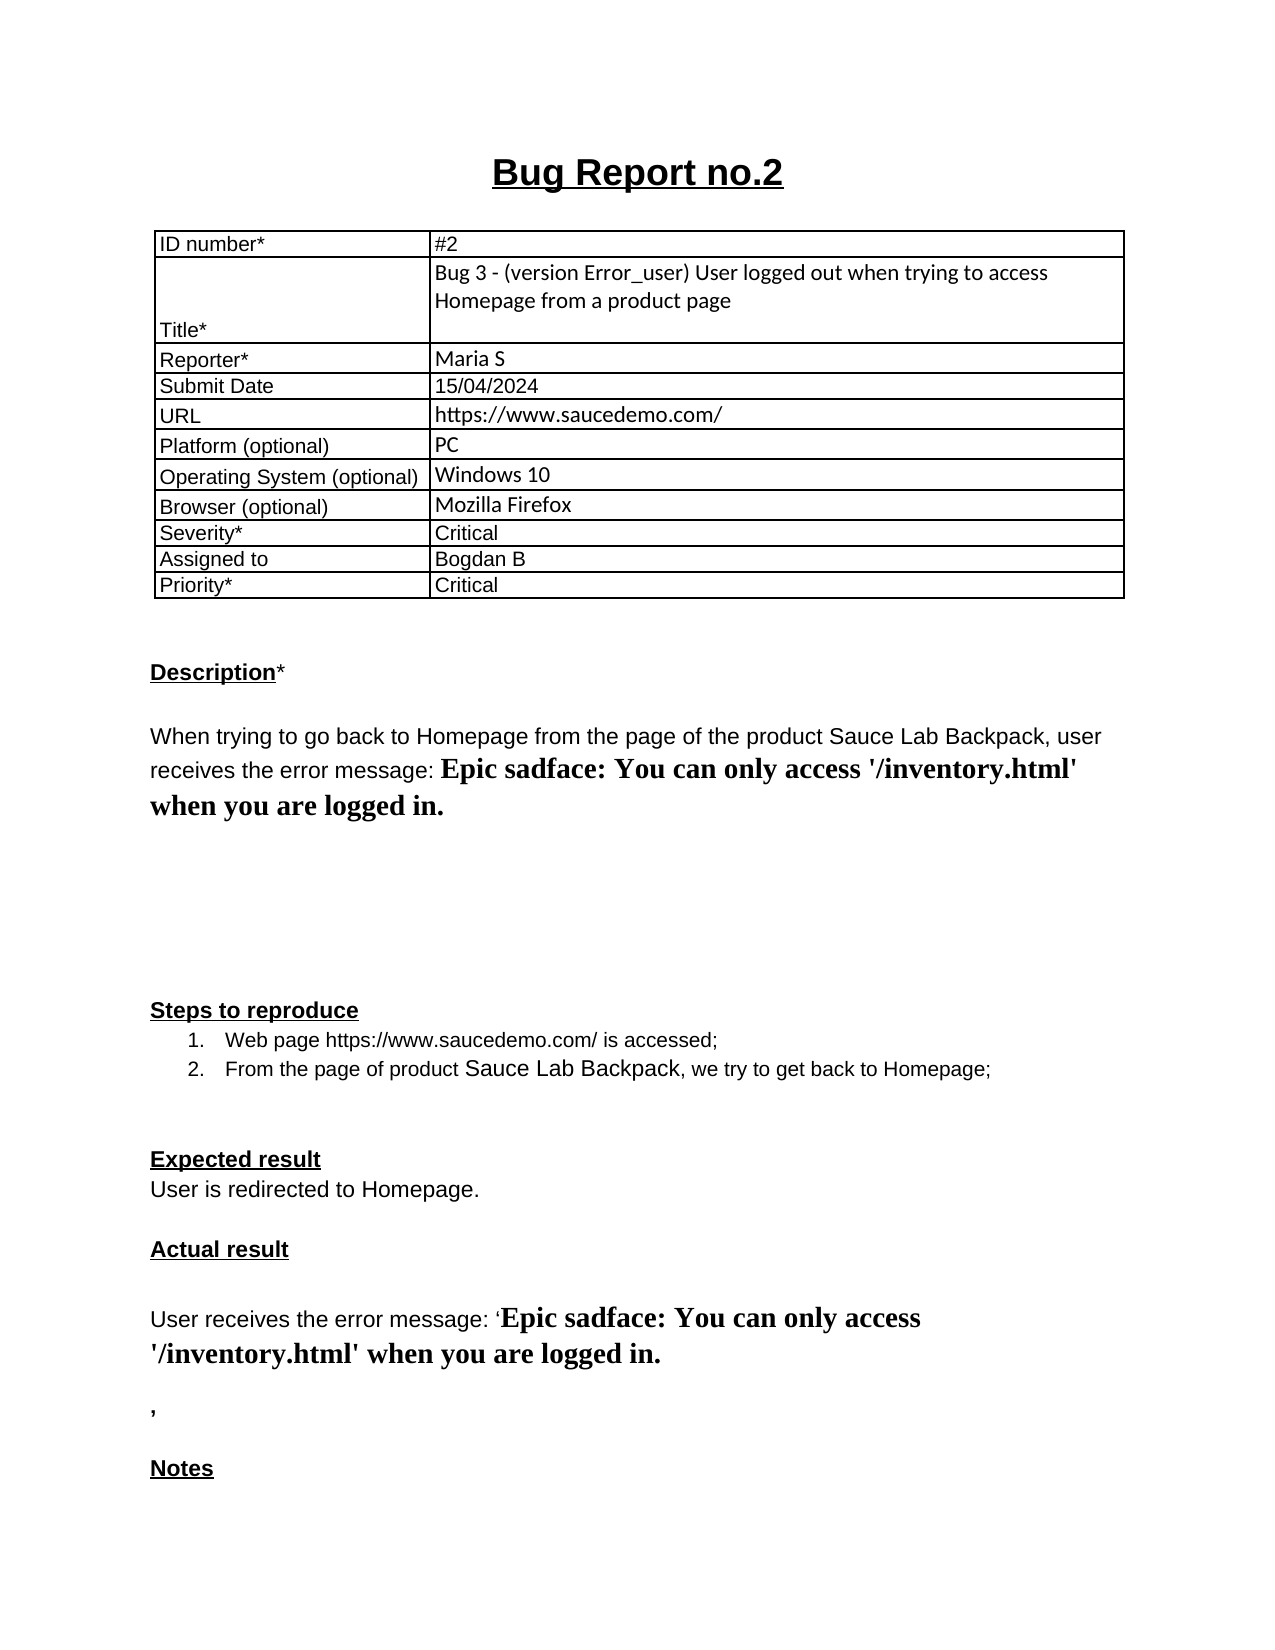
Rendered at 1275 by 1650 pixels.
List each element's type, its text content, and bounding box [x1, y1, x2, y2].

subtitle User receives the error message: ‘Epic sadface: You can only access '/inventory.html' when you are logged in. [150, 1300, 1125, 1369]
table_cell Title* [156, 258, 429, 342]
table_cell Maria S [431, 344, 1123, 372]
table_cell Severity* [156, 521, 429, 544]
table_cell Critical [431, 521, 1123, 544]
table_cell Critical [431, 573, 1123, 597]
table_cell Platform (optional) [156, 430, 429, 458]
table_cell 15/04/2024 [431, 374, 1123, 398]
table_cell Mozilla Firefox [431, 491, 1123, 518]
table_cell PC [431, 430, 1123, 458]
table_cell Browser (optional) [156, 491, 429, 518]
subtitle When trying to go back to Homepage from the page of the product Sauce Lab Backpack, user receives the error message: Epic sadface: You can only access '/inventory.html' when you are logged in. [150, 723, 1125, 821]
table_cell Reporter* [156, 344, 429, 372]
table_cell Assigned to [156, 547, 429, 571]
table_cell Bug 3 - (version Error_user) User logged out when trying to access Homepage from a product page [431, 258, 1123, 342]
table_cell https://www.saucedemo.com/ [431, 400, 1123, 428]
text Notes [150, 1454, 1125, 1481]
text Bug Report no.2 [150, 150, 1125, 193]
table_cell URL [156, 400, 429, 428]
table_cell Bogdan B [431, 547, 1123, 571]
table_cell Windows 10 [431, 460, 1123, 488]
table_cell Operating System (optional) [156, 460, 429, 488]
list Web page https://www.saucedemo.com/ is accessed; [187, 1027, 1125, 1051]
text User is redirected to Homepage. [150, 1176, 1125, 1202]
table_cell Priority* [156, 573, 429, 597]
table_header ID number* [156, 232, 429, 256]
text Steps to reproduce [150, 997, 1125, 1023]
subtitle ’ [150, 1405, 1125, 1432]
table_cell Submit Date [156, 374, 429, 398]
list From the page of product Sauce Lab Backpack, we try to get back to Homepage; [187, 1055, 1125, 1081]
table_header #2 [431, 232, 1123, 256]
text Description* [150, 659, 1125, 686]
text Actual result [150, 1236, 1125, 1262]
text Expected result [150, 1146, 1125, 1172]
